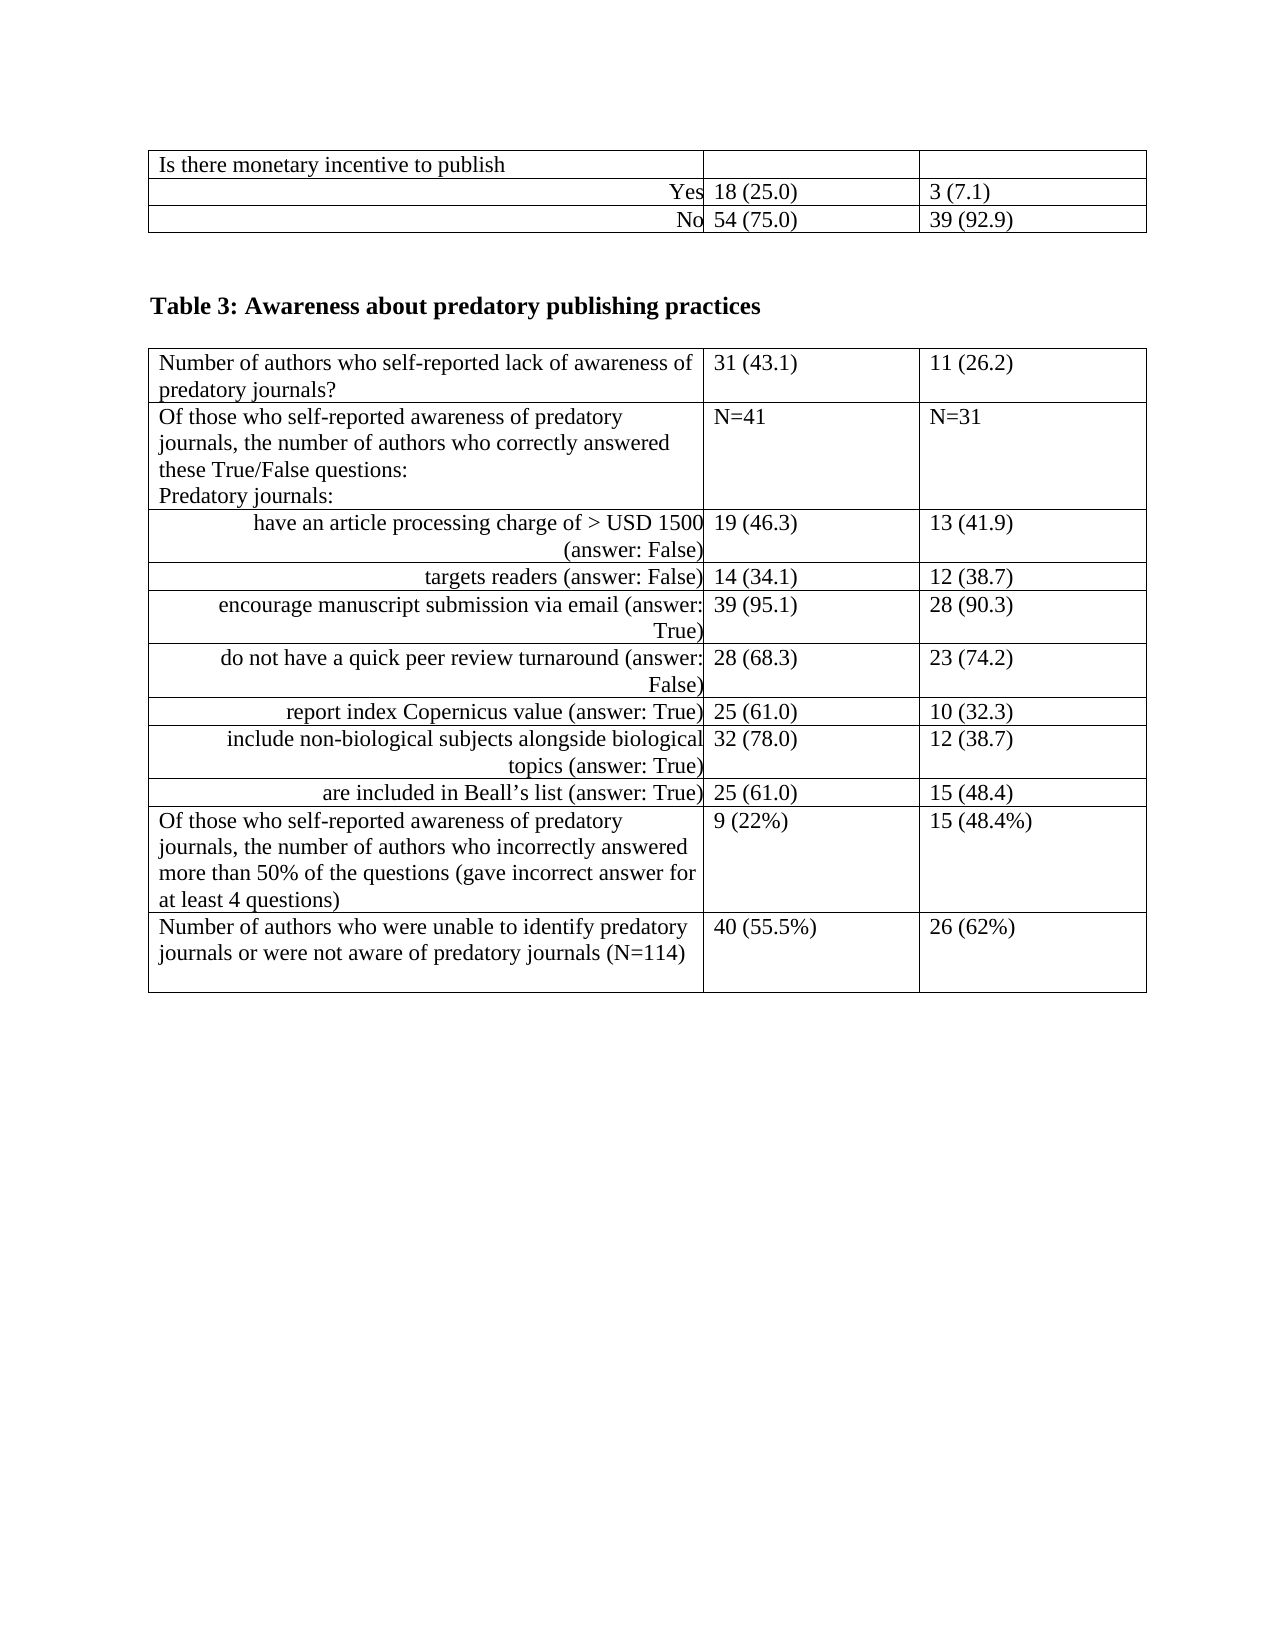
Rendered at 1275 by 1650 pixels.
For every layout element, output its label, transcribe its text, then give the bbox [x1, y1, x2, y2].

table_cell 32 (78.0) [704, 726, 919, 778]
table_cell 39 (92.9) [920, 206, 1146, 232]
table_cell 3 (7.1) [920, 179, 1146, 205]
table_cell Of those who self-reported awareness of predatory journals, the number of authors who correctly answered these True/False questions: Predatory journals: [149, 403, 703, 508]
table_cell 12 (38.7) [920, 563, 1146, 589]
table_header 31 (43.1) [704, 349, 919, 402]
table_cell 12 (38.7) [920, 726, 1146, 778]
table_cell targets readers (answer: False) [149, 563, 703, 589]
table_cell do not have a quick peer review turnaround (answer: False) [149, 644, 703, 697]
table_cell N=31 [920, 403, 1146, 508]
table_cell No [149, 206, 703, 232]
table_cell 10 (32.3) [920, 698, 1146, 724]
table_cell 13 (41.9) [920, 510, 1146, 562]
table_cell are included in Beall’s list (answer: True) [149, 779, 703, 806]
table_cell encourage manuscript submission via email (answer: True) [149, 591, 703, 643]
table_cell Number of authors who were unable to identify predatory journals or were not aware of predatory journals (N=114) [149, 913, 703, 992]
table_cell N=41 [704, 403, 919, 508]
table_cell 18 (25.0) [704, 179, 919, 205]
table_cell [920, 151, 1146, 177]
table_cell 25 (61.0) [704, 779, 919, 806]
table_cell Is there monetary incentive to publish [149, 151, 703, 177]
table_cell 14 (34.1) [704, 563, 919, 589]
text Table 3: Awareness about predatory publishing practices [150, 291, 1125, 319]
table_cell [704, 151, 919, 177]
table_cell 9 (22%) [704, 807, 919, 912]
table_cell Of those who self-reported awareness of predatory journals, the number of authors who incorrectly answered more than 50% of the questions (gave incorrect answer for at least 4 questions) [149, 807, 703, 912]
table_header Number of authors who self-reported lack of awareness of predatory journals? [149, 349, 703, 402]
table_cell have an article processing charge of > USD 1500 (answer: False) [149, 510, 703, 562]
table_cell 15 (48.4) [920, 779, 1146, 806]
table_cell 28 (90.3) [920, 591, 1146, 643]
table_cell 23 (74.2) [920, 644, 1146, 697]
table_cell 39 (95.1) [704, 591, 919, 643]
table_cell Yes [149, 179, 703, 205]
table_cell report index Copernicus value (answer: True) [149, 698, 703, 724]
table_cell 19 (46.3) [704, 510, 919, 562]
table_cell 26 (62%) [920, 913, 1146, 992]
table_header 11 (26.2) [920, 349, 1146, 402]
table_cell 28 (68.3) [704, 644, 919, 697]
table_cell 54 (75.0) [704, 206, 919, 232]
table_cell 15 (48.4%) [920, 807, 1146, 912]
table_cell 40 (55.5%) [704, 913, 919, 992]
table_cell include non-biological subjects alongside biological topics (answer: True) [149, 726, 703, 778]
table_cell 25 (61.0) [704, 698, 919, 724]
